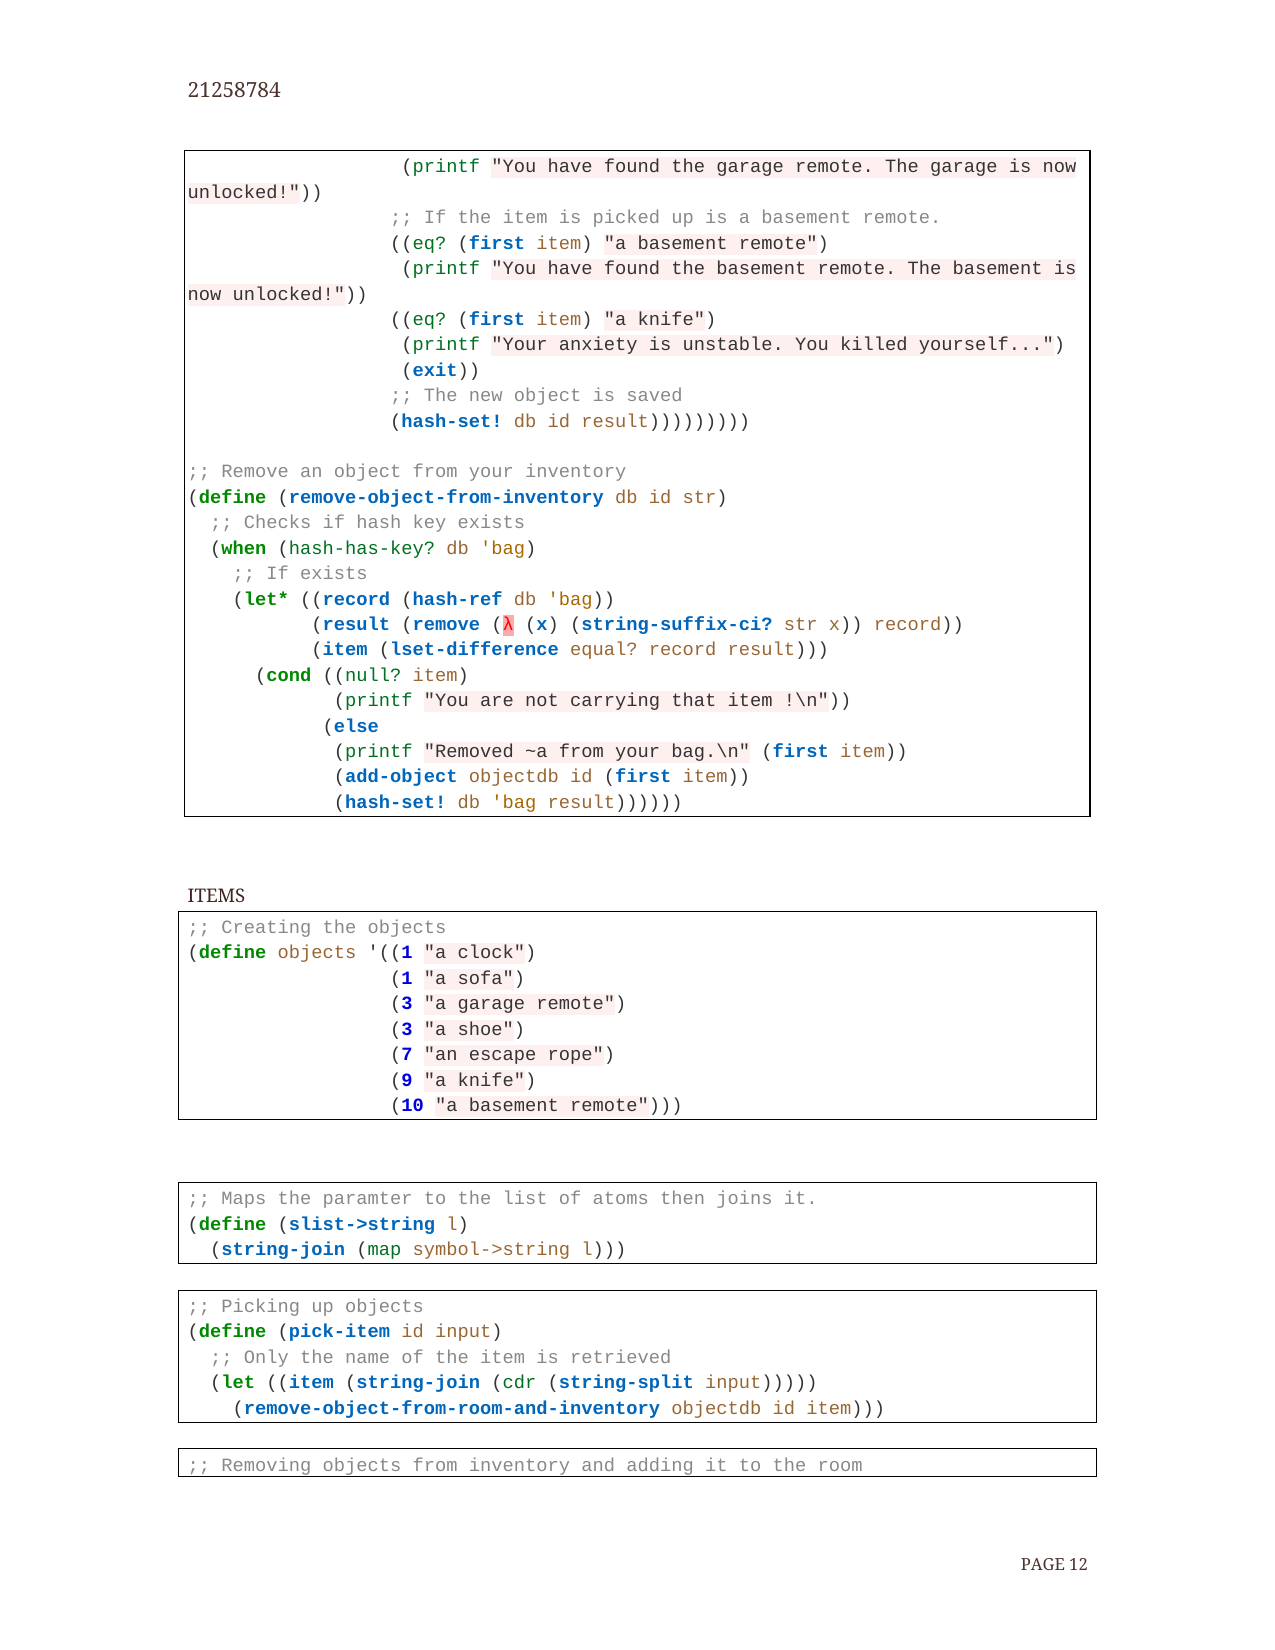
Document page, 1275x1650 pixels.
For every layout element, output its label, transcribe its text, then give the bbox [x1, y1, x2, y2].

text (remove-object-from-room-and-inventory objectdb id item))) [179, 1391, 1096, 1422]
text (3 "a garage remote") [187, 990, 1087, 1015]
text (1 "a sofa") [187, 964, 1087, 990]
text (define (slist->string l) [187, 1210, 1087, 1232]
text (printf "You have found the basement remote. The basement is now unlocked!")) [187, 255, 1087, 306]
text ((eq? (first item) "a basement remote") [187, 229, 1087, 255]
text (string-join (map symbol->string l))) [179, 1232, 1096, 1263]
text ;; Remove an object from your inventory [187, 458, 1087, 483]
text (when (hash-has-key? db 'bag) [187, 534, 1087, 560]
text (hash-set! db id result))))))))) [187, 407, 1087, 433]
text ;; The new object is saved [187, 382, 1087, 407]
text (printf "You have found the garage remote. The garage is now unlocked!")) [185, 151, 1089, 204]
text (else [187, 712, 1087, 738]
text (printf "Your anxiety is unstable. You killed yourself...") [187, 331, 1087, 356]
text (add-object objectdb id (first item)) [187, 763, 1087, 785]
text ;; Maps the paramter to the list of atoms then joins it. [179, 1183, 1096, 1210]
text (let* ((record (hash-ref db 'bag)) [187, 585, 1087, 611]
text ;; Only the name of the item is retrieved [187, 1343, 1087, 1369]
text (3 "a shoe") [187, 1015, 1087, 1041]
text ;; If the item is picked up is a basement remote. [187, 204, 1087, 229]
text (define objects '((1 "a clock") [187, 939, 1087, 964]
text (result (remove (λ (x) (string-suffix-ci? str x)) record)) [187, 611, 1087, 636]
subtitle Items [187, 883, 1087, 908]
text (printf "You are not carrying that item !\n")) [187, 687, 1087, 712]
text (exit)) [187, 356, 1087, 382]
text (7 "an escape rope") [187, 1041, 1087, 1066]
text ;; Checks if hash key exists [187, 509, 1087, 534]
text (printf "Removed ~a from your bag.\n" (first item)) [187, 738, 1087, 763]
text (9 "a knife") [187, 1066, 1087, 1088]
text (item (lset-difference equal? record result))) [187, 636, 1087, 661]
text ;; Removing objects from inventory and adding it to the room [179, 1449, 1096, 1476]
text (define (pick-item id input) [187, 1318, 1087, 1343]
text (define (remove-object-from-inventory db id str) [187, 483, 1087, 509]
text ((eq? (first item) "a knife") [187, 306, 1087, 331]
text ;; If exists [187, 560, 1087, 585]
text ;; Creating the objects [179, 912, 1096, 939]
text (10 "a basement remote"))) [179, 1088, 1096, 1119]
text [187, 1369, 1087, 1391]
text ;; Picking up objects [179, 1291, 1096, 1318]
text (cond ((null? item) [187, 661, 1087, 687]
text (hash-set! db 'bag result)))))) [185, 785, 1089, 816]
